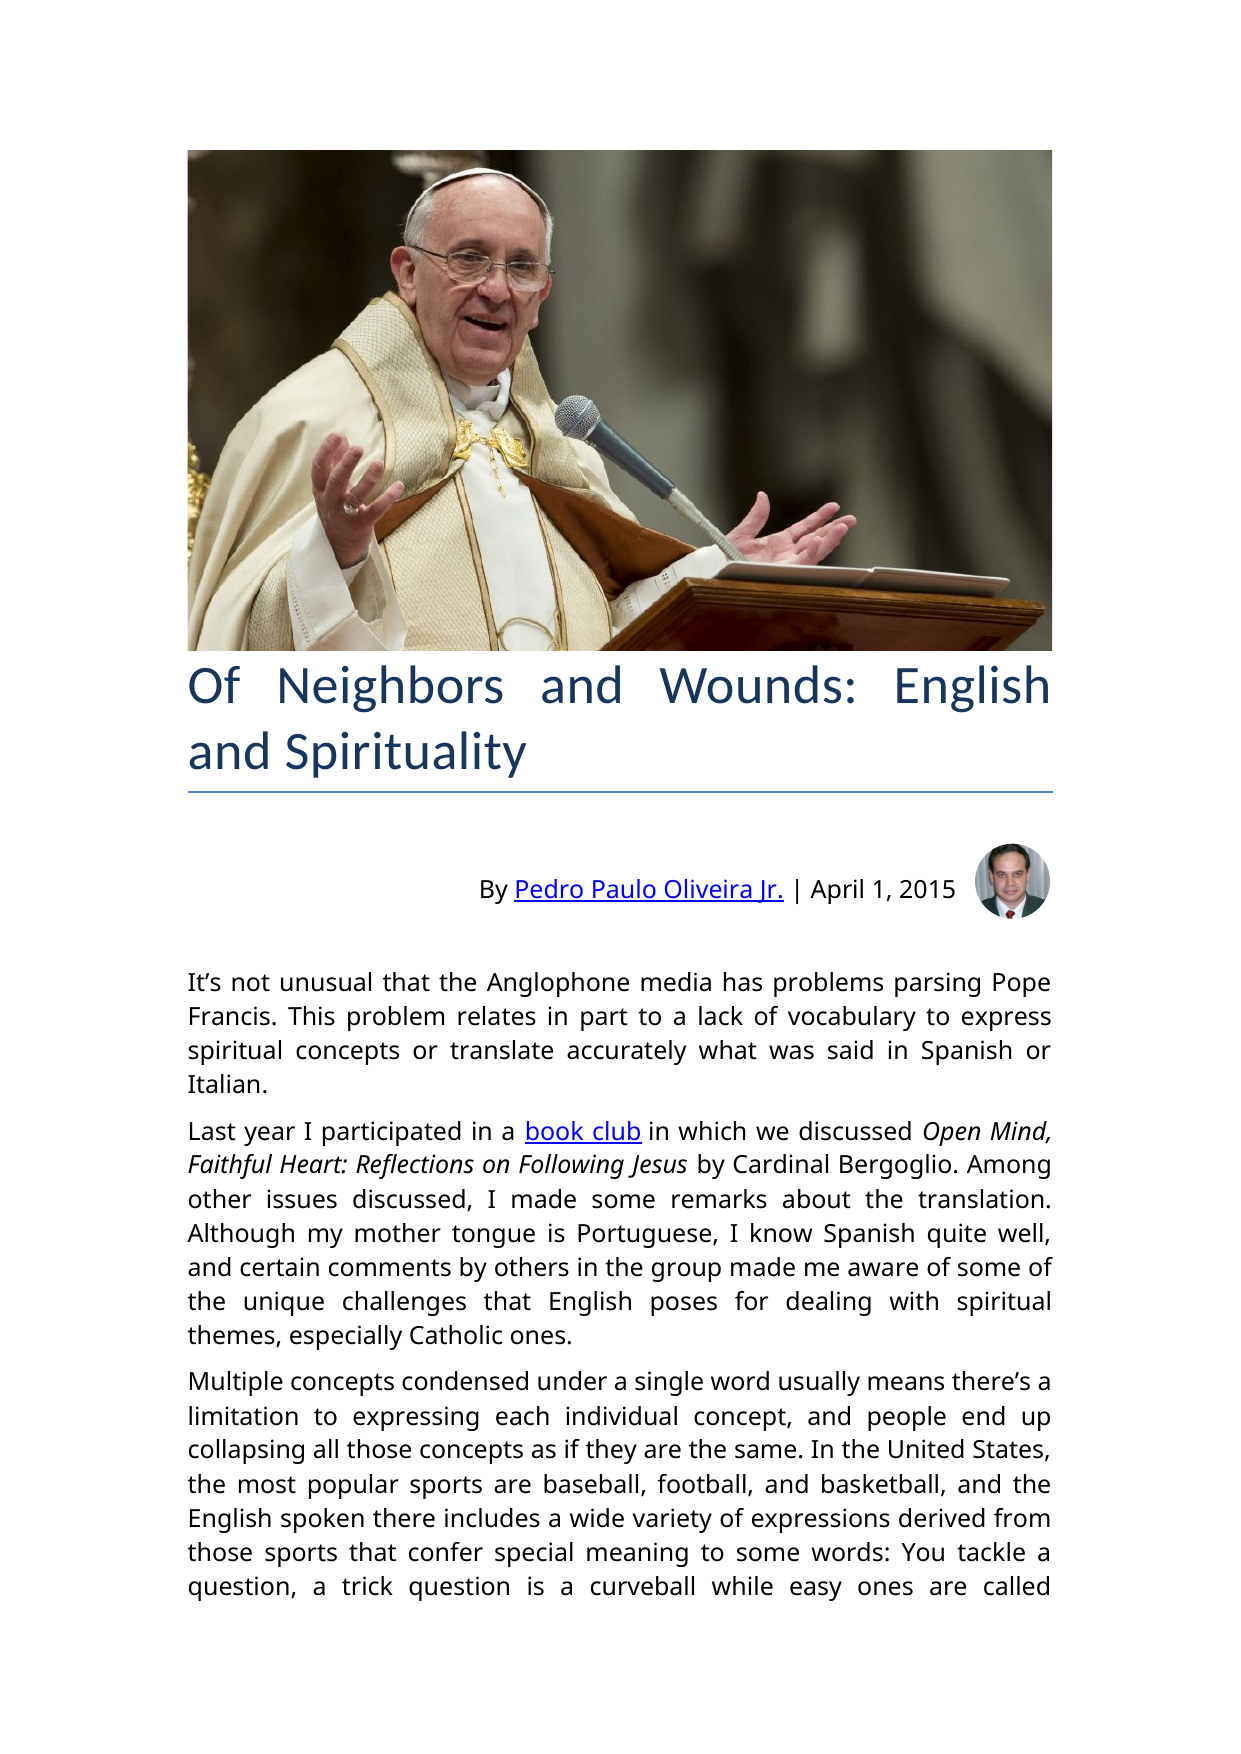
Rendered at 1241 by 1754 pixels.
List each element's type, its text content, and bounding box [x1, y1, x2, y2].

text It’s not unusual that the Anglophone media has problems parsing Pope Francis. This problem relates in part to a lack of vocabulary to express spiritual concepts or translate accurately what was said in Spanish or Italian. [187, 964, 1053, 1101]
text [187, 1364, 1053, 1602]
text Last year I participated in a book club in which we discussed Open Mind, Faithful Heart: Reflections on Following Jesus by Cardinal Bergoglio. Among other issues discussed, I made some remarks about the translation. Although my mother tongue is Portuguese, I know Spanish quite well, and certain comments by others in the group made me aware of some of the unique challenges that English poses for dealing with spiritual themes, especially Catholic ones. [187, 1113, 1053, 1352]
title Of Neighbors and Wounds: English and Spirituality [187, 651, 1053, 793]
picture [187, 150, 1053, 651]
picture [975, 843, 1051, 919]
text By Pedro Paulo Oliveira Jr. | April 1, 2015 [187, 871, 982, 905]
